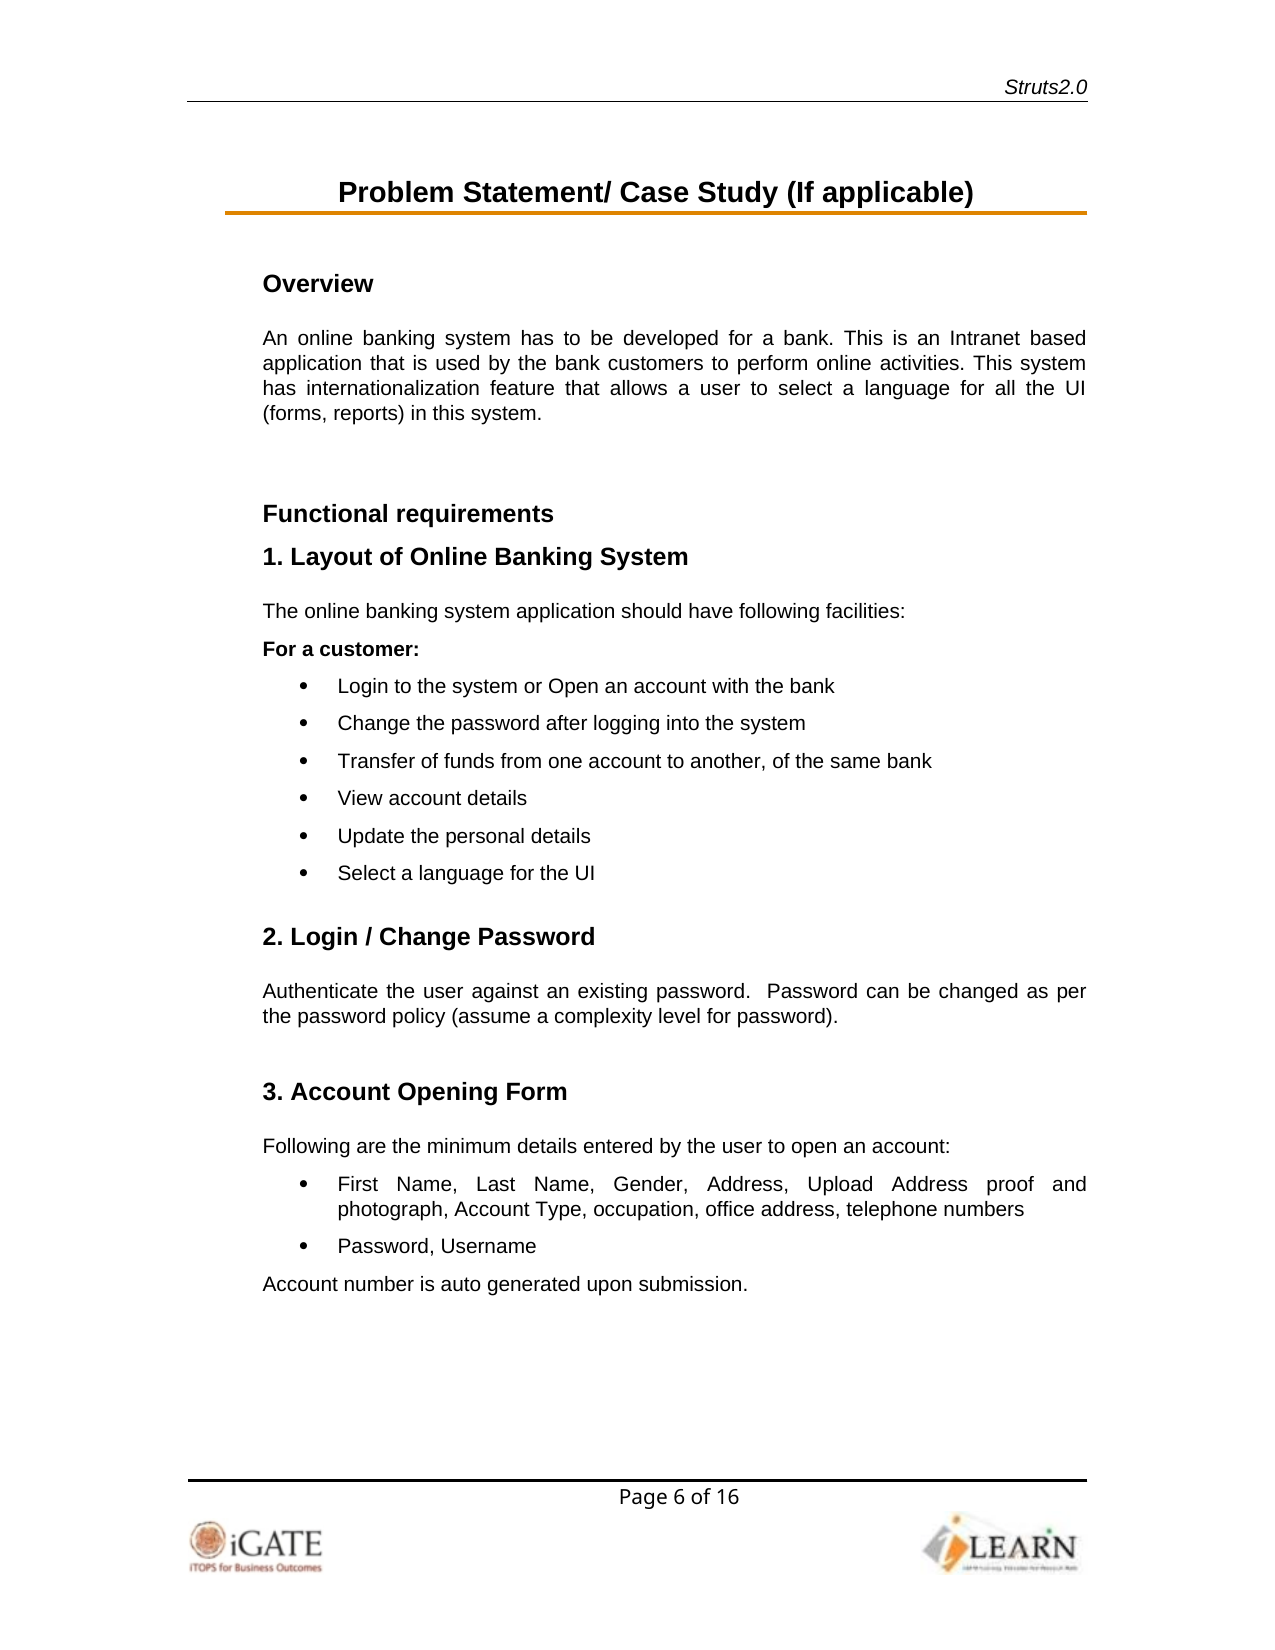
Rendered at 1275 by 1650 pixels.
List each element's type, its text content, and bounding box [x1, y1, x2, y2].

list View account details [300, 785, 1087, 810]
list Change the password after logging into the system [300, 710, 1087, 735]
subtitle For a customer: [262, 635, 1087, 660]
list First Name, Last Name, Gender, Address, Upload Address proof and photograph, Account Type, occupation, office address, telephone numbers [300, 1171, 1087, 1221]
text Authenticate the user against an existing password. Password can be changed as per the password policy (assume a complexity level for password). [262, 977, 1087, 1027]
picture [920, 1511, 1088, 1575]
list Login to the system or Open an account with the bank [300, 673, 1087, 698]
picture [187, 1518, 324, 1575]
subtitle Overview [262, 269, 1050, 298]
text An online banking system has to be developed for a bank. This is an Intranet based application that is used by the bank customers to perform online activities. This system has internationalization feature that allows a user to select a language for all the UI (forms, reports) in this system. [262, 325, 1087, 425]
list Transfer of funds from one account to another, of the same bank [300, 748, 1087, 773]
text The online banking system application should have following facilities: [262, 598, 1087, 623]
text Following are the minimum details entered by the user to open an account: [262, 1133, 1087, 1158]
list Password, Username [300, 1233, 1087, 1258]
title Problem Statement/ Case Study (If applicable) [225, 175, 1087, 211]
list Select a language for the UI [300, 860, 1087, 885]
text Account number is auto generated upon submission. [262, 1271, 1087, 1296]
subtitle 3. Account Opening Form [262, 1077, 1050, 1106]
subtitle 1. Layout of Online Banking System [262, 542, 1050, 571]
subtitle 2. Login / Change Password [262, 922, 1050, 951]
subtitle Functional requirements [262, 499, 1050, 528]
list Update the personal details [300, 823, 1087, 848]
